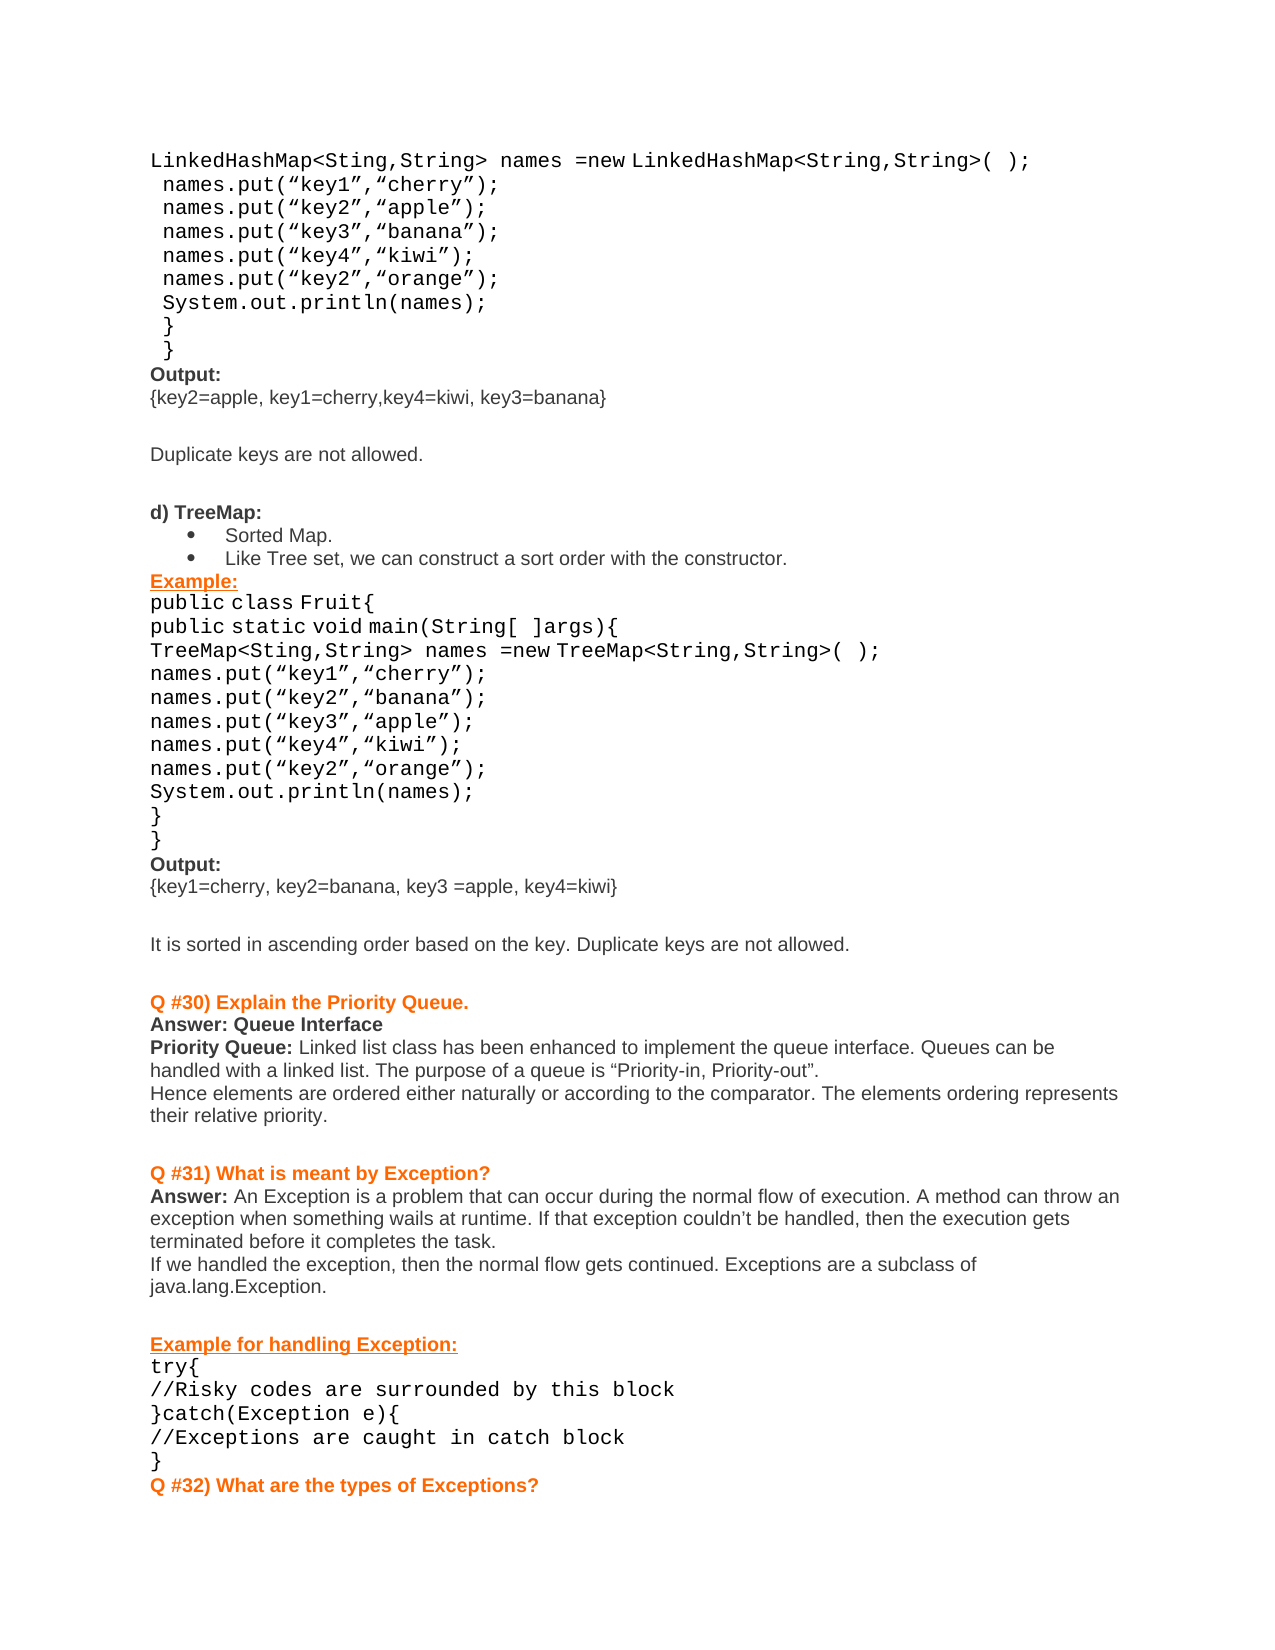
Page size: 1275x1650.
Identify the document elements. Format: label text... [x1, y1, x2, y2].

text Output: [150, 852, 1125, 875]
text Output: [150, 363, 1125, 386]
text Priority Queue: Linked list class has been enhanced to implement the queue interface. Queues can be handled with a linked list. The purpose of a queue is “Priority-in, Priority-out”. [150, 1036, 1125, 1081]
list Like Tree set, we can construct a sort order with the constructor. [187, 547, 1125, 570]
text Q #31) What is meant by Exception? [150, 1162, 1125, 1184]
text Answer: An Exception is a problem that can occur during the normal flow of execution. A method can throw an exception when something wails at runtime. If that exception couldn’t be handled, then the execution gets terminated before it completes the task. [150, 1184, 1125, 1253]
list Sorted Map. [187, 524, 1125, 547]
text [150, 386, 1125, 408]
text Hence elements are ordered either naturally or according to the comparator. The elements ordering represents their relative priority. [150, 1081, 1125, 1127]
text d) TreeMap: [150, 501, 1125, 524]
text If we handled the exception, then the normal flow gets continued. Exceptions are a subclass of java.lang.Exception. [150, 1253, 1125, 1298]
text Q #32) What are the types of Exceptions? [150, 1474, 1125, 1497]
text Duplicate keys are not allowed. [150, 443, 1125, 466]
text Example for handling Exception: [150, 1333, 1125, 1356]
text It is sorted in ascending order based on the key. Duplicate keys are not allowed. [150, 933, 1125, 956]
text Answer: Queue Interface [150, 1013, 1125, 1036]
text {key1=cherry, key2=banana, key3 =apple, key4=kiwi} [150, 875, 1125, 898]
text Example: [150, 570, 1125, 592]
text Q #30) Explain the Priority Queue. [150, 991, 1125, 1013]
